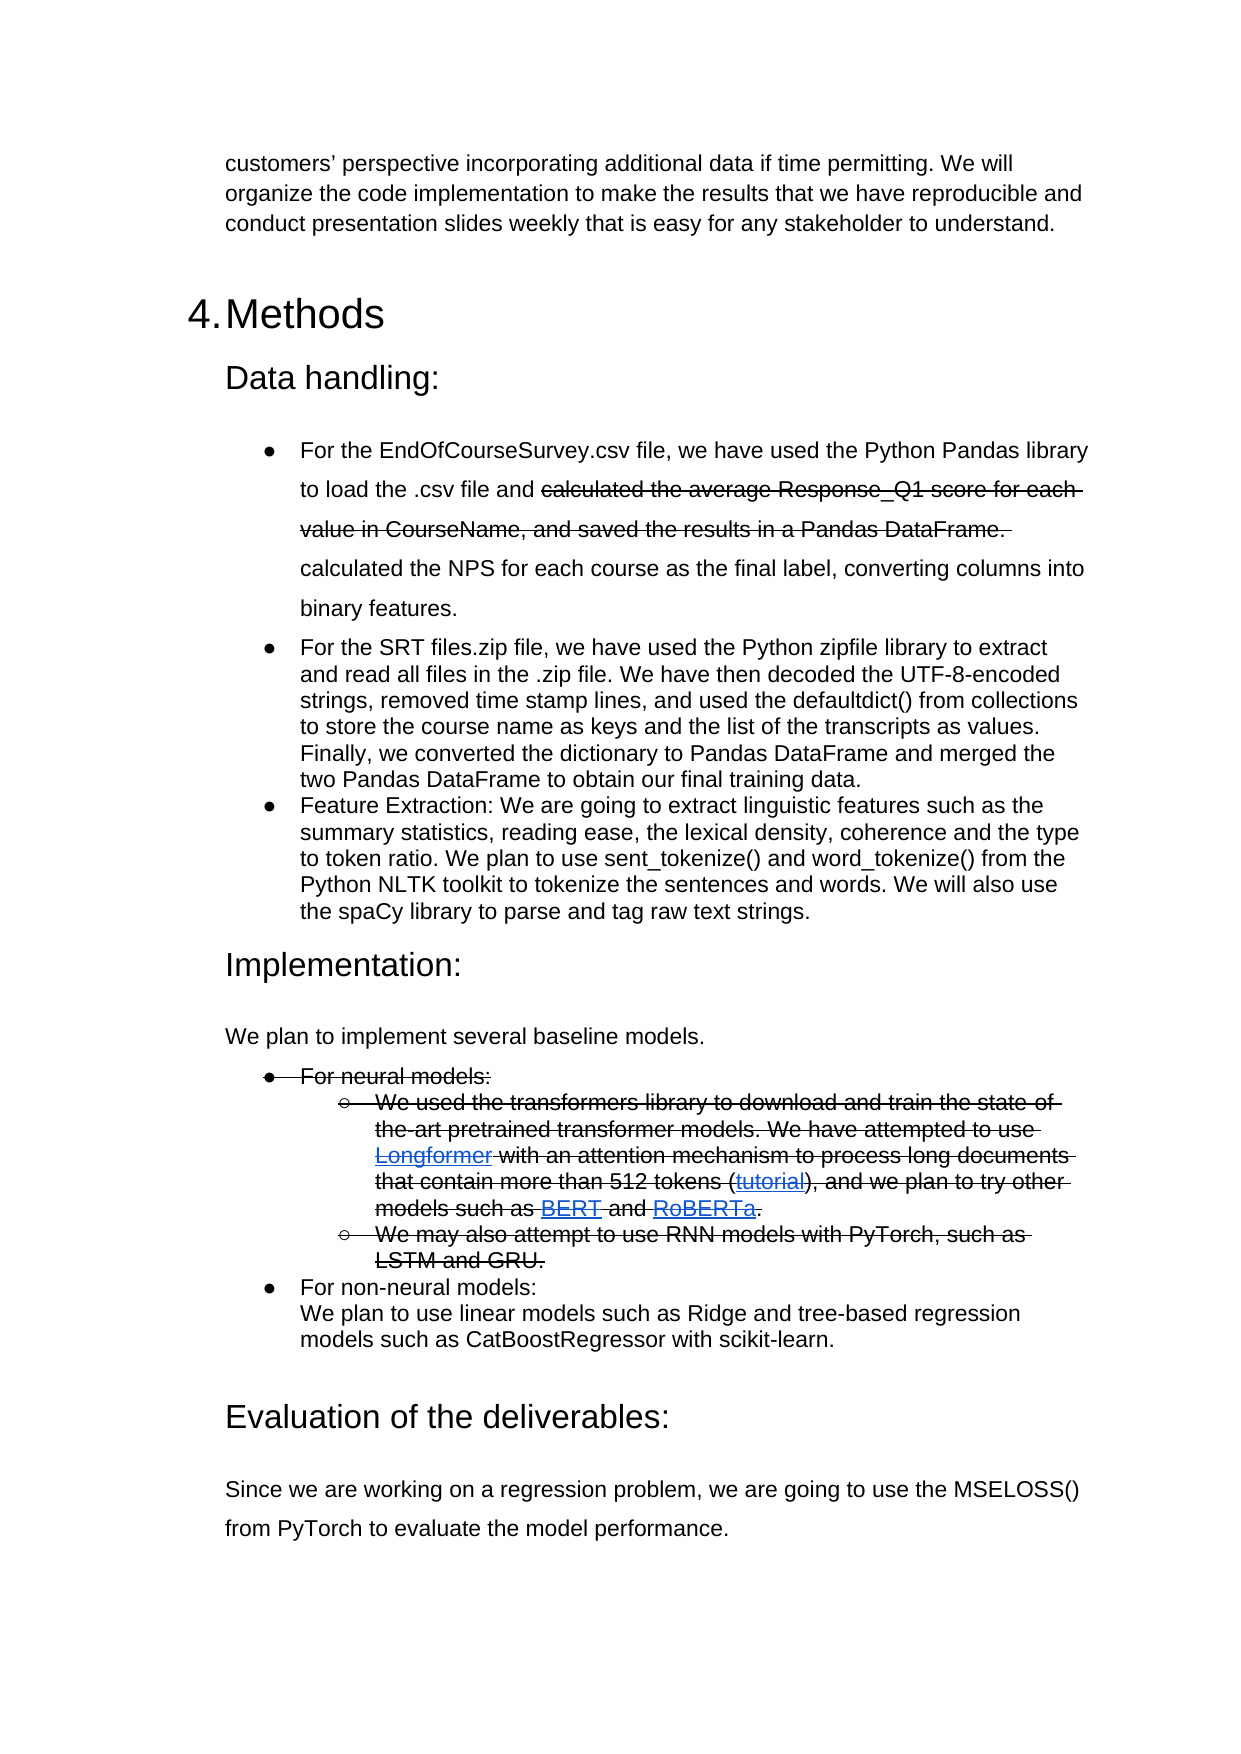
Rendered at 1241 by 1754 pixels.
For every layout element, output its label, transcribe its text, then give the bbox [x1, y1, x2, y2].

list Feature Extraction: We are going to extract linguistic features such as the summary statistics, reading ease, the lexical density, coherence and the type to token ratio. We plan to use sent_tokenize() and word_tokenize() from the Python NLTK toolkit to tokenize the sentences and words. We will also use the spaCy library to parse and tag raw text strings. [262, 792, 1090, 924]
list We may also attempt to use RNN models with PyTorch, such as LSTM and GRU. [337, 1221, 1090, 1274]
list For neural models: [262, 1063, 1090, 1089]
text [225, 150, 1090, 237]
subtitle Methods [187, 289, 1090, 337]
list We used the transformers library to download and train the state-of-the-art pretrained transformer models. We have attempted to use Longformer with an attention mechanism to process long documents that contain more than 512 tokens (tutorial), and we plan to try other models such as BERT and RoBERTa. [337, 1089, 1090, 1221]
subtitle Implementation: [150, 945, 1090, 983]
text Since we are working on a regression problem, we are going to use the MSELOSS() from PyTorch to evaluate the model performance. [225, 1476, 1090, 1542]
text We plan to use linear models such as Ridge and tree-based regression models such as CatBoostRegressor with scikit-learn. [300, 1300, 1090, 1353]
subtitle Evaluation of the deliverables: [225, 1397, 1090, 1436]
list For non-neural models: [262, 1274, 1090, 1300]
subtitle Data handling: [150, 358, 1090, 397]
text We plan to implement several baseline models. [225, 1023, 1090, 1050]
list For the SRT files.zip file, we have used the Python zipfile library to extract and read all files in the .zip file. We have then decoded the UTF-8-encoded strings, removed time stamp lines, and used the defaultdict() from collections to store the course name as keys and the list of the transcripts as values. Finally, we converted the dictionary to Pandas DataFrame and merged the two Pandas DataFrame to obtain our final training data. [262, 634, 1090, 792]
list For the EndOfCourseSurvey.csv file, we have used the Python Pandas library to load the .csv file and calculated the average Response_Q1 score for each value in CourseName, and saved the results in a Pandas DataFrame. calculated the NPS for each course as the final label, converting columns into binary features. [262, 437, 1090, 621]
